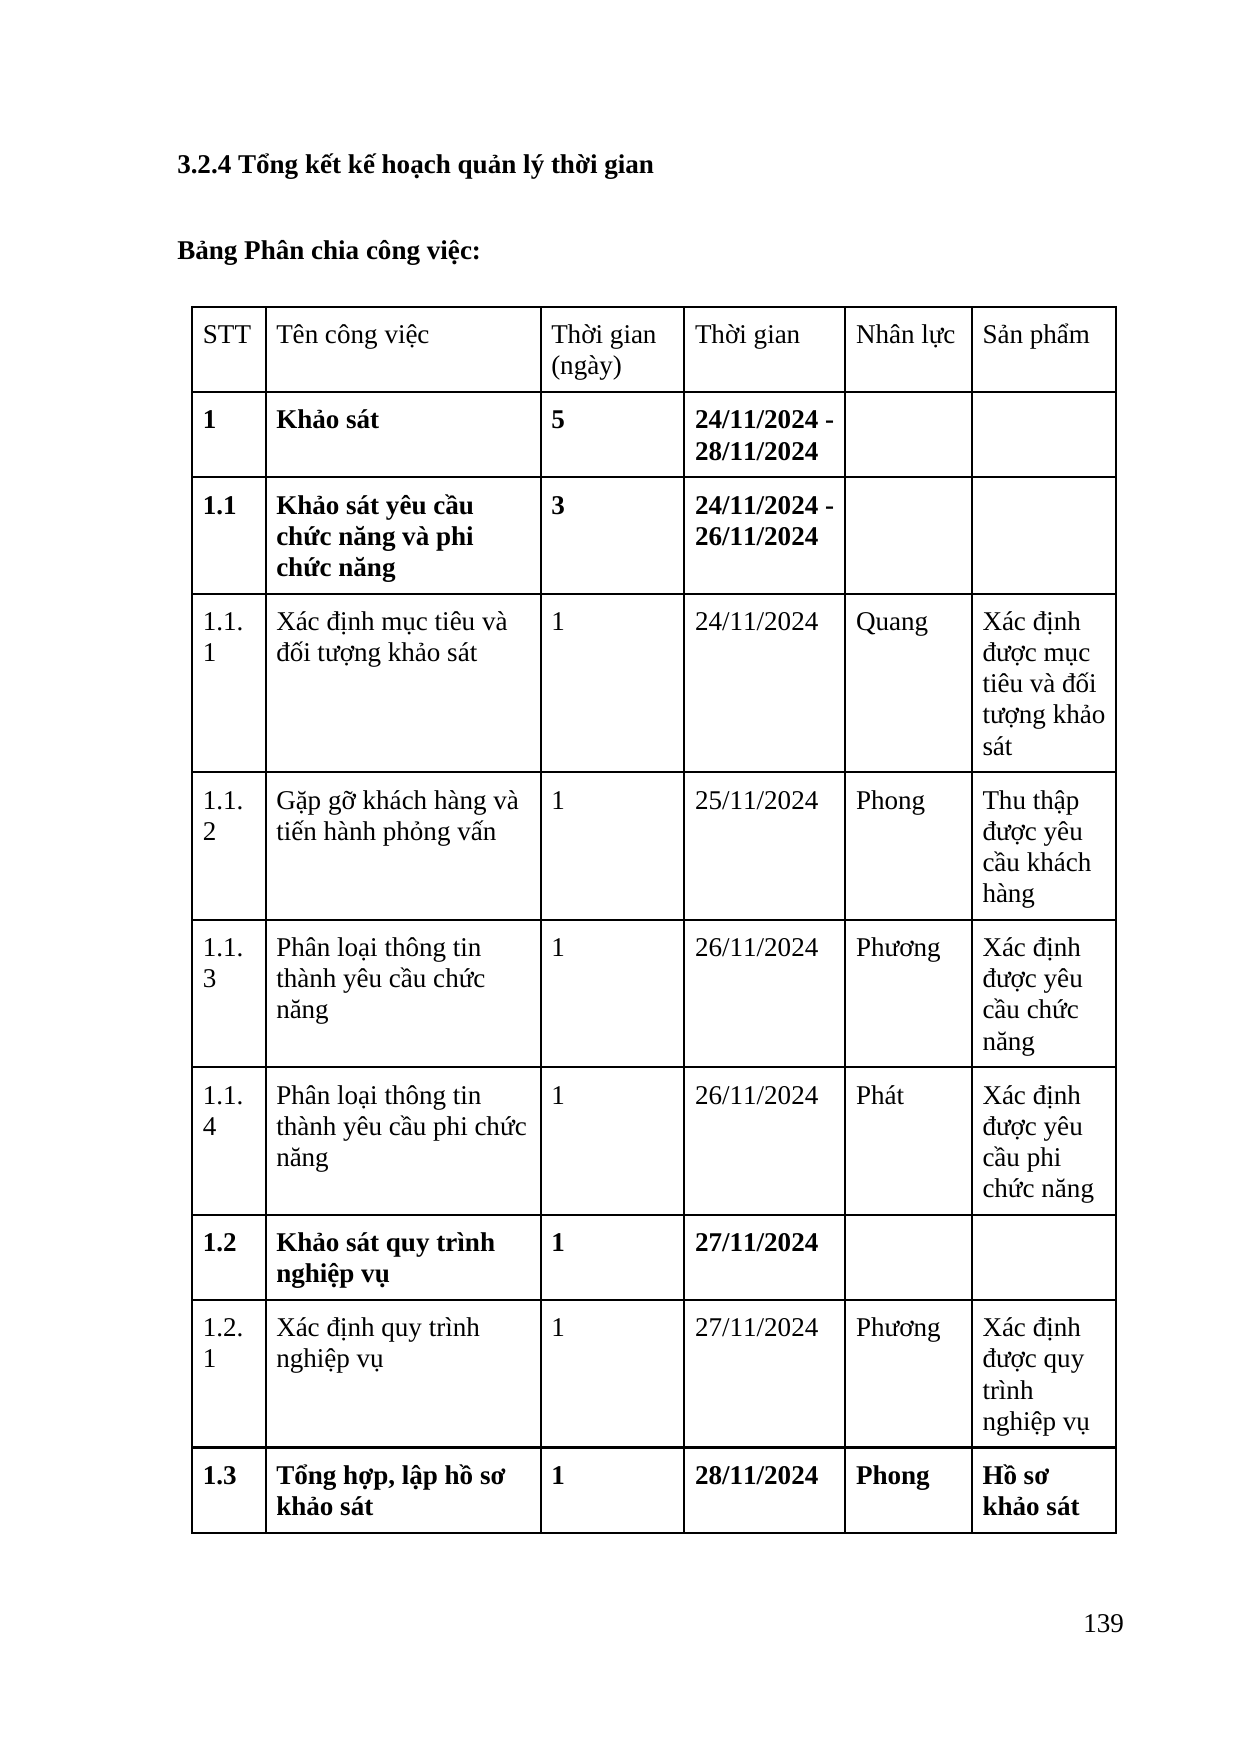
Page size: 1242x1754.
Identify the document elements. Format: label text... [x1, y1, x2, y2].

table_cell Phương [846, 921, 971, 1066]
table_cell 24/11/2024 - 28/11/2024 [685, 393, 844, 476]
table_header Sản phẩm [973, 308, 1115, 391]
table_cell 28/11/2024 [685, 1449, 844, 1532]
table_cell Gặp gỡ khách hàng và tiến hành phỏng vấn [267, 773, 540, 919]
table_cell Phong [846, 773, 971, 919]
table_cell Xác định được mục tiêu và đối tượng khảo sát [973, 595, 1115, 771]
table_cell 27/11/2024 [685, 1216, 844, 1299]
table_cell 1 [542, 773, 683, 919]
table_cell Xác định được yêu cầu chức năng [973, 921, 1115, 1066]
table_cell [973, 393, 1115, 476]
table_cell 24/11/2024 [685, 595, 844, 771]
table_cell 5 [542, 393, 683, 476]
table_cell Xác định được quy trình nghiệp vụ [973, 1301, 1115, 1446]
table_cell [846, 393, 971, 476]
table_cell Phân loại thông tin thành yêu cầu chức năng [267, 921, 540, 1066]
text Bảng Phân chia công việc: [177, 234, 1124, 266]
table_cell Xác định được yêu cầu phi chức năng [973, 1068, 1115, 1214]
table_header Tên công việc [267, 308, 540, 391]
table_cell Tổng hợp, lập hồ sơ khảo sát [267, 1449, 540, 1532]
table_cell [846, 1216, 971, 1299]
table_cell Xác định mục tiêu và đối tượng khảo sát [267, 595, 540, 771]
table_cell 25/11/2024 [685, 773, 844, 919]
table_header Thời gian [685, 308, 844, 391]
table_cell 1 [542, 1068, 683, 1214]
table_cell [973, 1216, 1115, 1299]
table_cell 1 [542, 1449, 683, 1532]
table_cell Phương [846, 1301, 971, 1446]
table_cell 24/11/2024 - 26/11/2024 [685, 478, 844, 593]
table_cell [973, 478, 1115, 593]
table_cell 1 [542, 1301, 683, 1446]
table_cell Thu thập được yêu cầu khách hàng [973, 773, 1115, 919]
table_cell Phát [846, 1068, 971, 1214]
table_cell Xác định quy trình nghiệp vụ [267, 1301, 540, 1446]
table_cell 1.1 [193, 478, 265, 593]
table_cell Phân loại thông tin thành yêu cầu phi chức năng [267, 1068, 540, 1214]
table_cell 3 [542, 478, 683, 593]
table_cell 26/11/2024 [685, 1068, 844, 1214]
table_cell 1.2 [193, 1216, 265, 1299]
table_cell Quang [846, 595, 971, 771]
table_cell 1 [542, 595, 683, 771]
table_cell 27/11/2024 [685, 1301, 844, 1446]
table_cell 1.3 [193, 1449, 265, 1532]
table_cell 1 [542, 1216, 683, 1299]
table_cell 1.1.2 [193, 773, 265, 919]
table_cell Khảo sát yêu cầu chức năng và phi chức năng [267, 478, 540, 593]
table_cell 1.1.4 [193, 1068, 265, 1214]
table_header Nhân lực [846, 308, 971, 391]
table_cell Khảo sát quy trình nghiệp vụ [267, 1216, 540, 1299]
table_cell 26/11/2024 [685, 921, 844, 1066]
table_cell 1.1.3 [193, 921, 265, 1066]
table_cell [846, 478, 971, 593]
table_header STT [193, 308, 265, 391]
table_cell Hồ sơ khảo sát [973, 1449, 1115, 1532]
table_cell 1.2.1 [193, 1301, 265, 1446]
table_cell Khảo sát [267, 393, 540, 476]
table_cell Phong [846, 1449, 971, 1532]
table_header Thời gian (ngày) [542, 308, 683, 391]
table_cell 1.1.1 [193, 595, 265, 771]
table_cell 1 [542, 921, 683, 1066]
subtitle 3.2.4 Tổng kết kế hoạch quản lý thời gian [177, 148, 928, 179]
table_cell 1 [193, 393, 265, 476]
